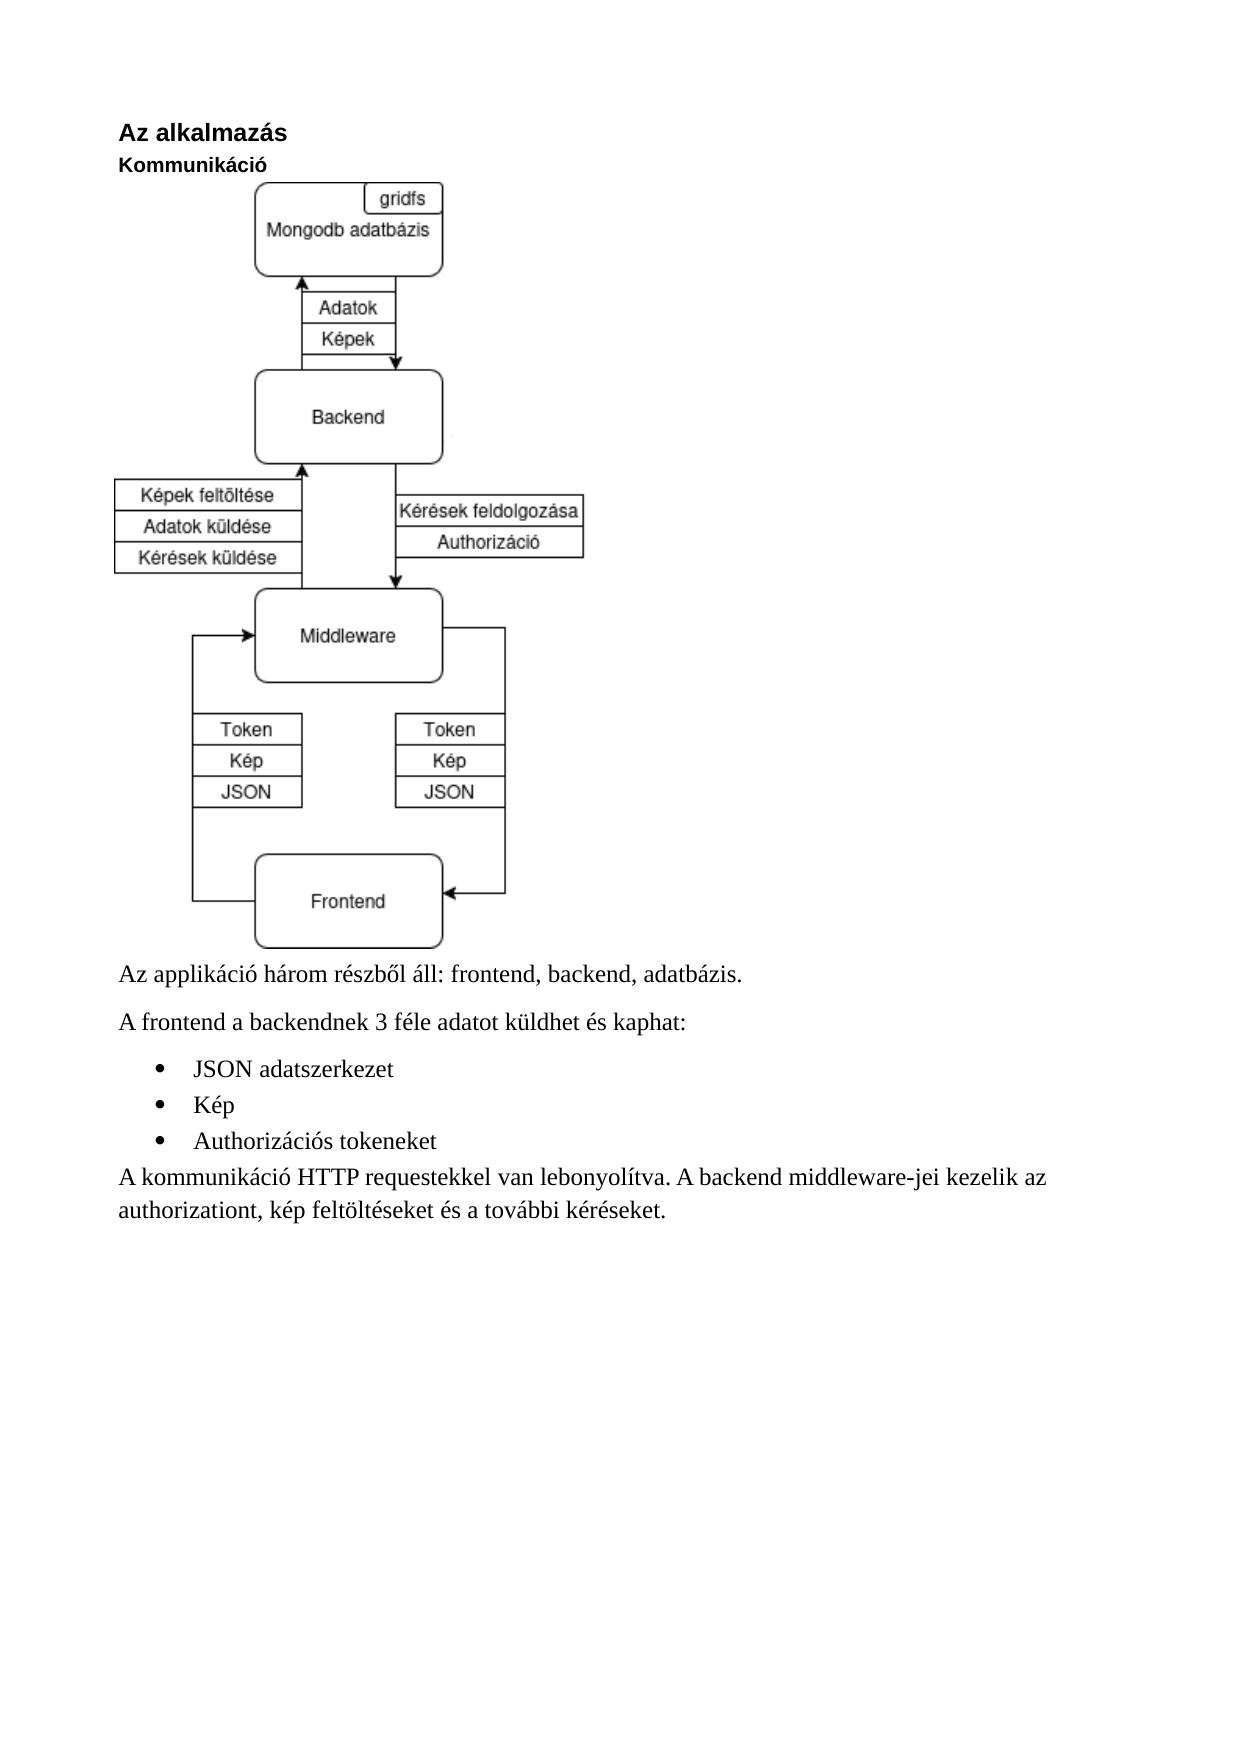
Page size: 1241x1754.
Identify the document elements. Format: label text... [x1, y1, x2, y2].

list JSON adatszerkezet [156, 1054, 1122, 1083]
list Kép [156, 1090, 1122, 1119]
text A kommunikáció HTTP requestekkel van lebonyolítva. A backend middleware-jei kezelik az authorizationt, kép feltöltéseket és a további kéréseket. [118, 1162, 1122, 1224]
subtitle Az alkalmazás [118, 118, 1122, 147]
list Authorizációs tokeneket [156, 1126, 1122, 1155]
picture [114, 182, 678, 949]
text A frontend a backendnek 3 féle adatot küldhet és kaphat: [118, 1007, 1122, 1036]
subtitle Kommunikáció [118, 153, 1122, 177]
